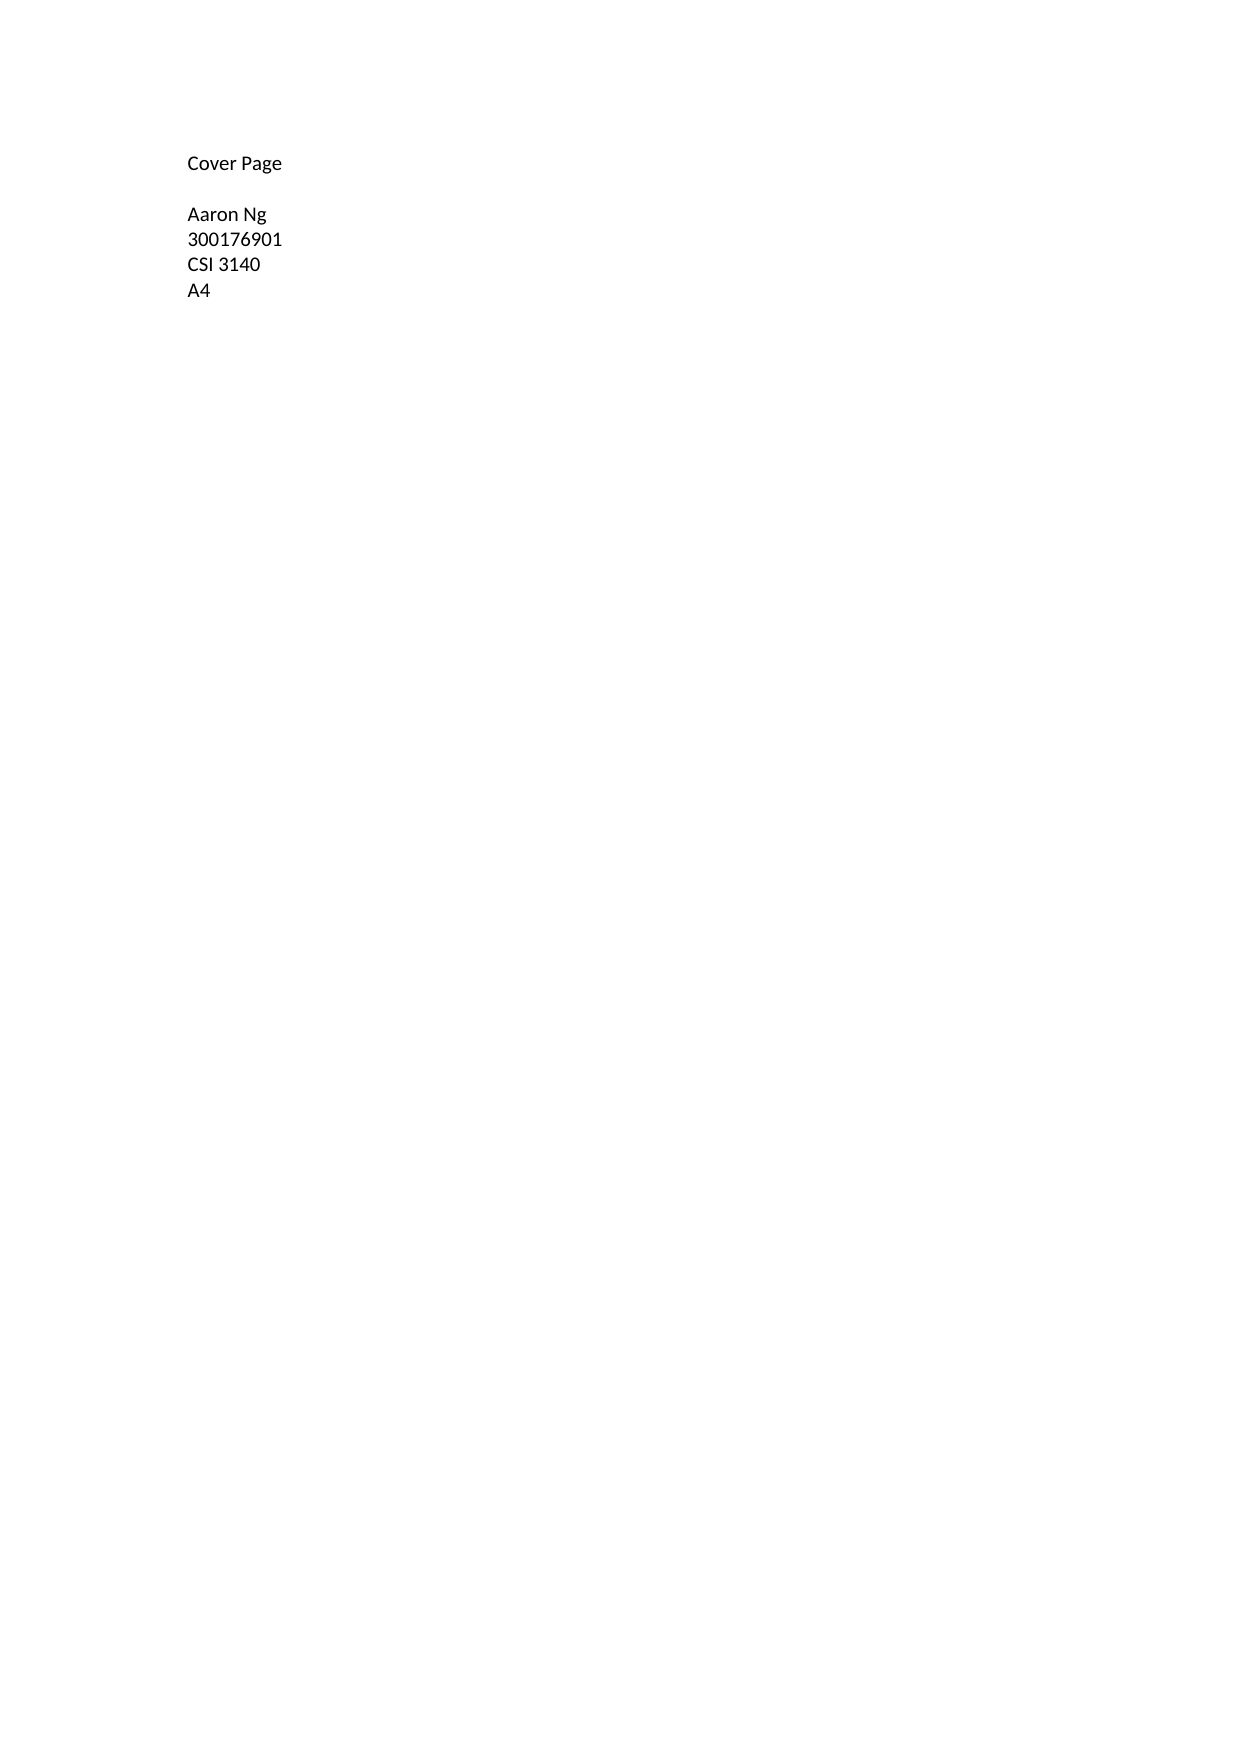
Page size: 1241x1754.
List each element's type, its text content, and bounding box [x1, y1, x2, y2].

text A4 [187, 277, 1053, 302]
text Cover Page [187, 150, 1053, 175]
text Aaron Ng [187, 201, 1053, 226]
text CSI 3140 [187, 252, 1053, 277]
text 300176901 [187, 226, 1053, 252]
